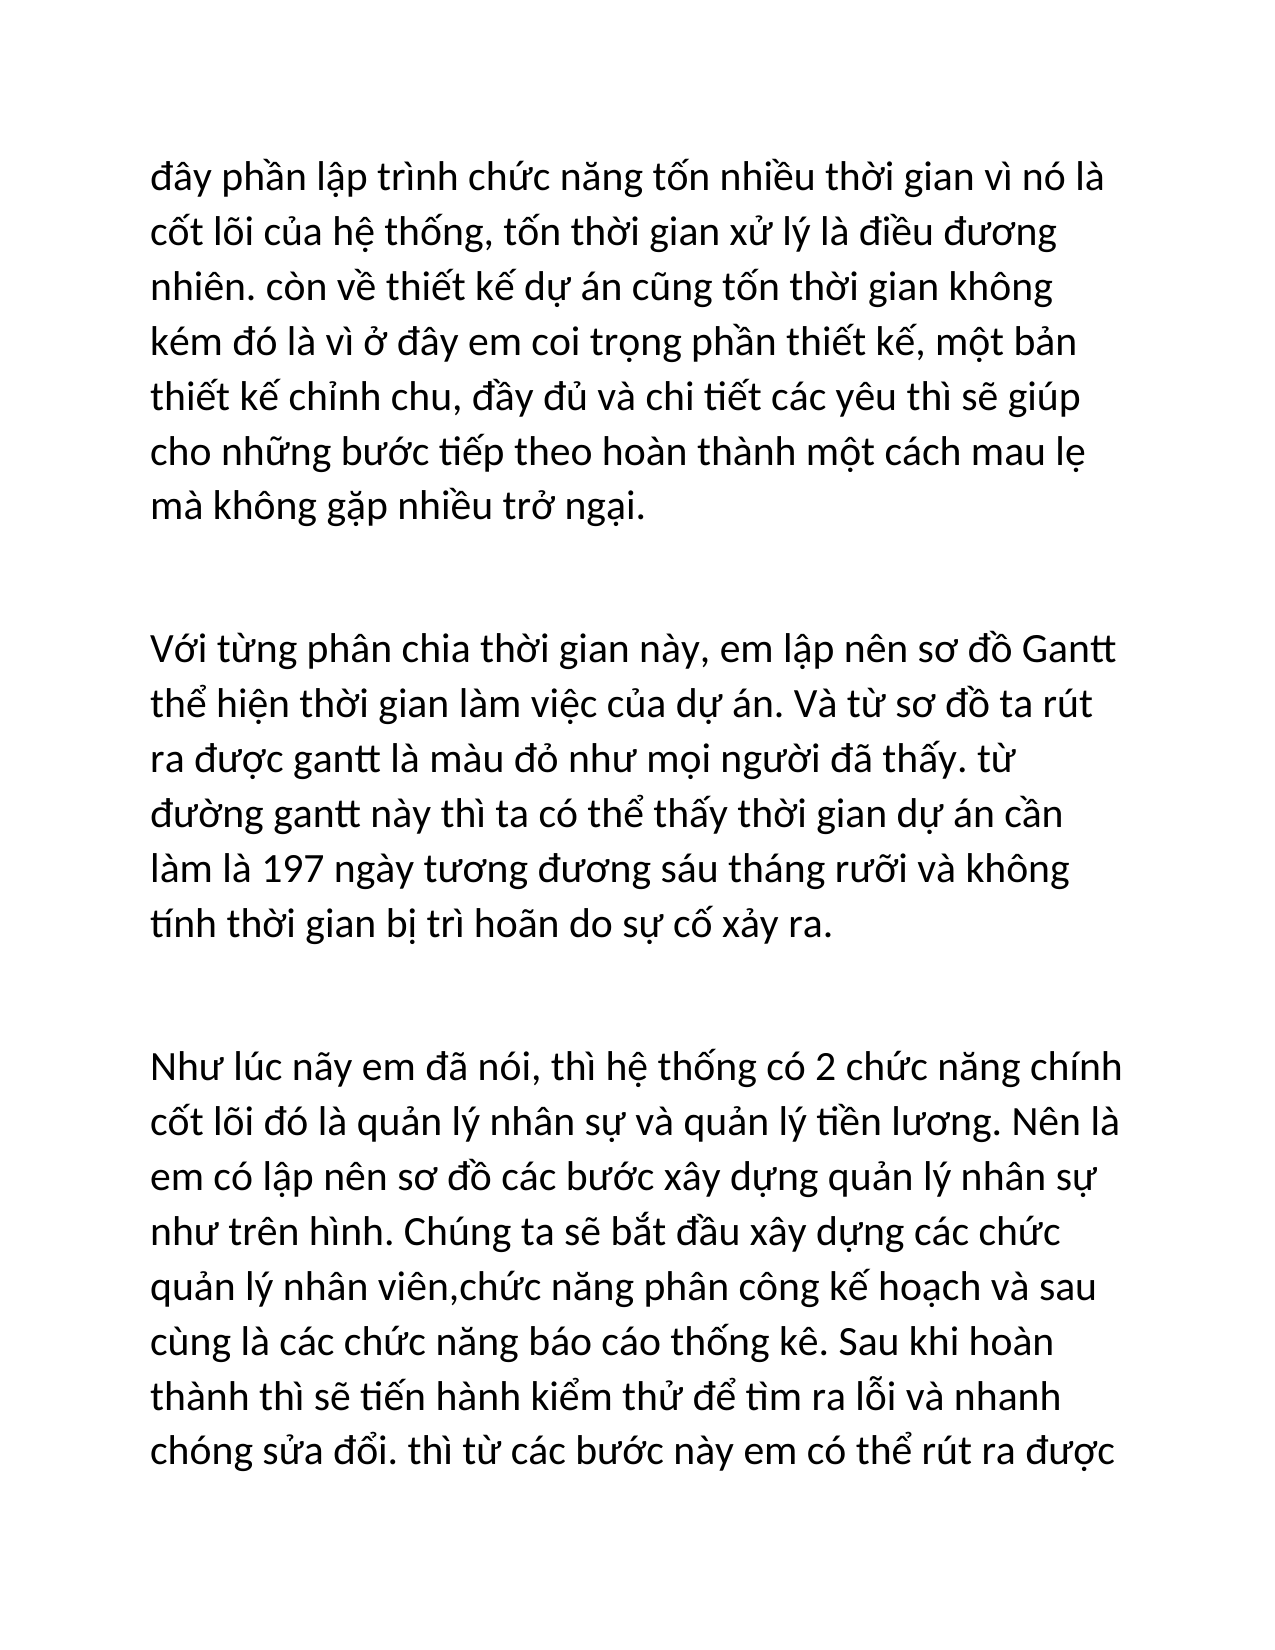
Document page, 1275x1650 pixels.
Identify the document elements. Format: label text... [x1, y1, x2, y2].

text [150, 1040, 1125, 1475]
text Với từng phân chia thời gian này, em lập nên sơ đồ Gantt thể hiện thời gian làm việc của dự án. Và từ sơ đồ ta rút ra được gantt là màu đỏ như mọi người đã thấy. từ đường gantt này thì ta có thể thấy thời gian dự án cần làm là 197 ngày tương đương sáu tháng rưỡi và không tính thời gian bị trì hoãn do sự cố xảy ra. [150, 622, 1125, 948]
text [150, 150, 1125, 530]
